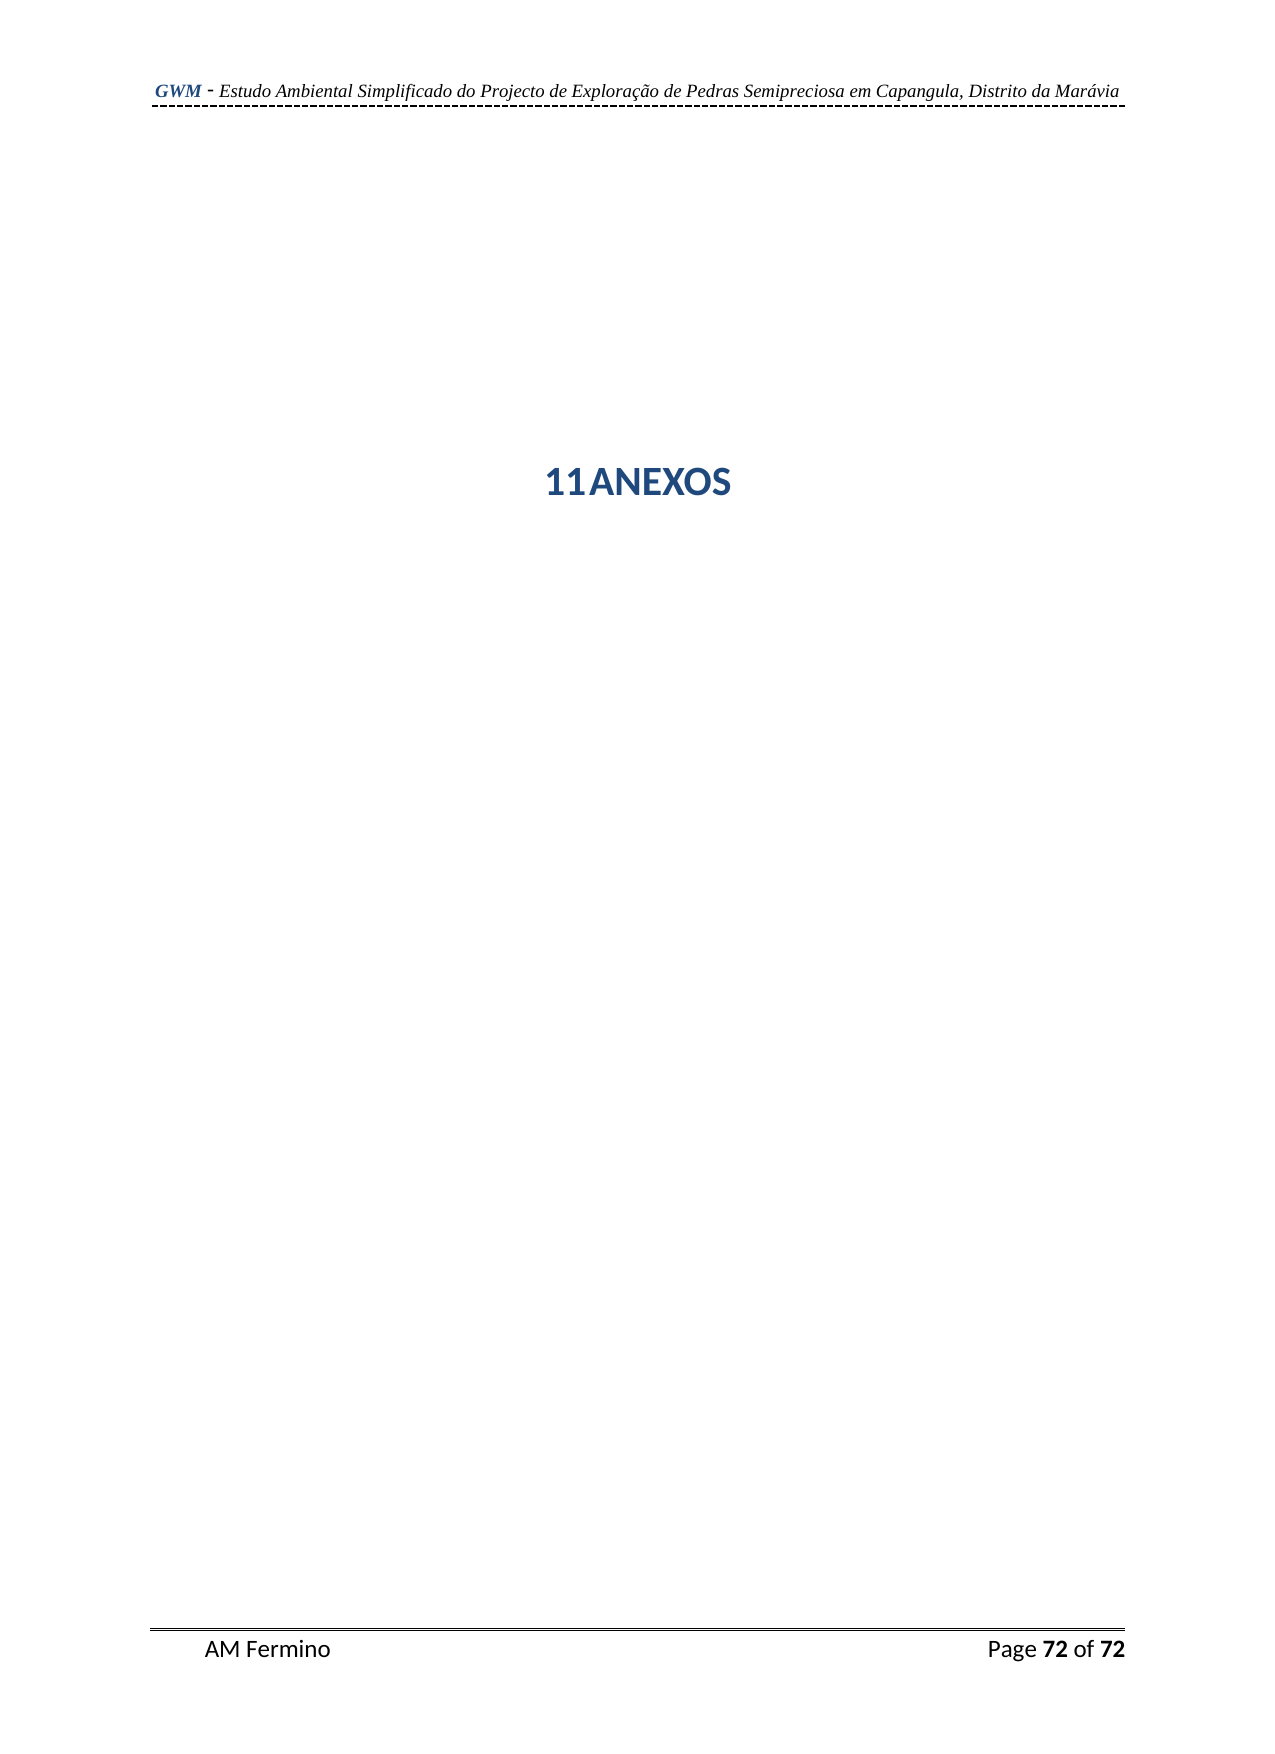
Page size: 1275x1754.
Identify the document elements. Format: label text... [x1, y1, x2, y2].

subtitle ANEXOS [150, 455, 1125, 506]
